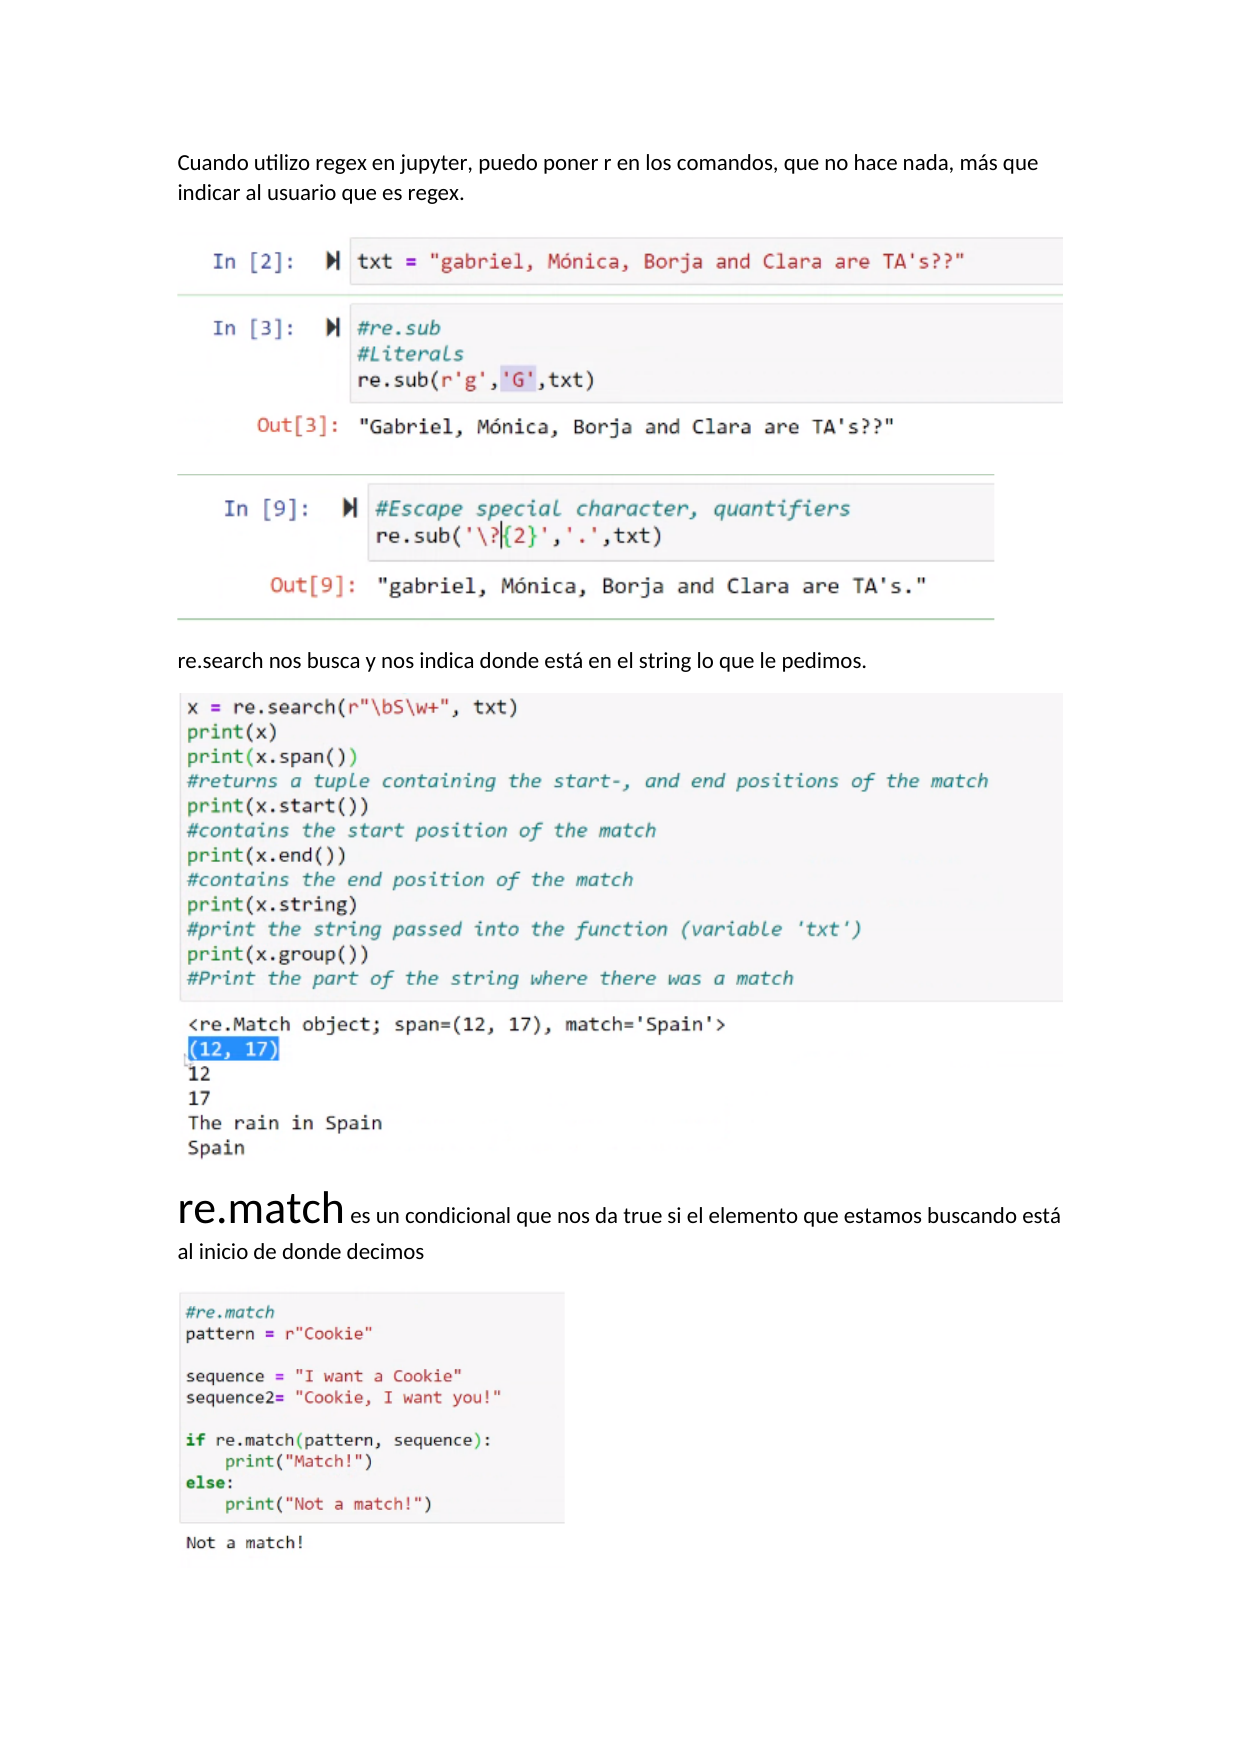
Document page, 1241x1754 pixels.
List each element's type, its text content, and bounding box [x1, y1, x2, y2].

picture [177, 1284, 565, 1568]
text Cuando utilizo regex en jupyter, puedo poner r en los comandos, que no hace nada, más que indicar al usuario que es regex. [177, 148, 1063, 206]
text re.search nos busca y nos indica donde está en el string lo que le pedimos. [177, 646, 1063, 674]
picture [177, 693, 1063, 1161]
text re.match es un condicional que nos da true si el elemento que estamos buscando está al inicio de donde decimos [177, 1179, 1063, 1265]
picture [177, 224, 1063, 456]
picture [177, 474, 995, 628]
